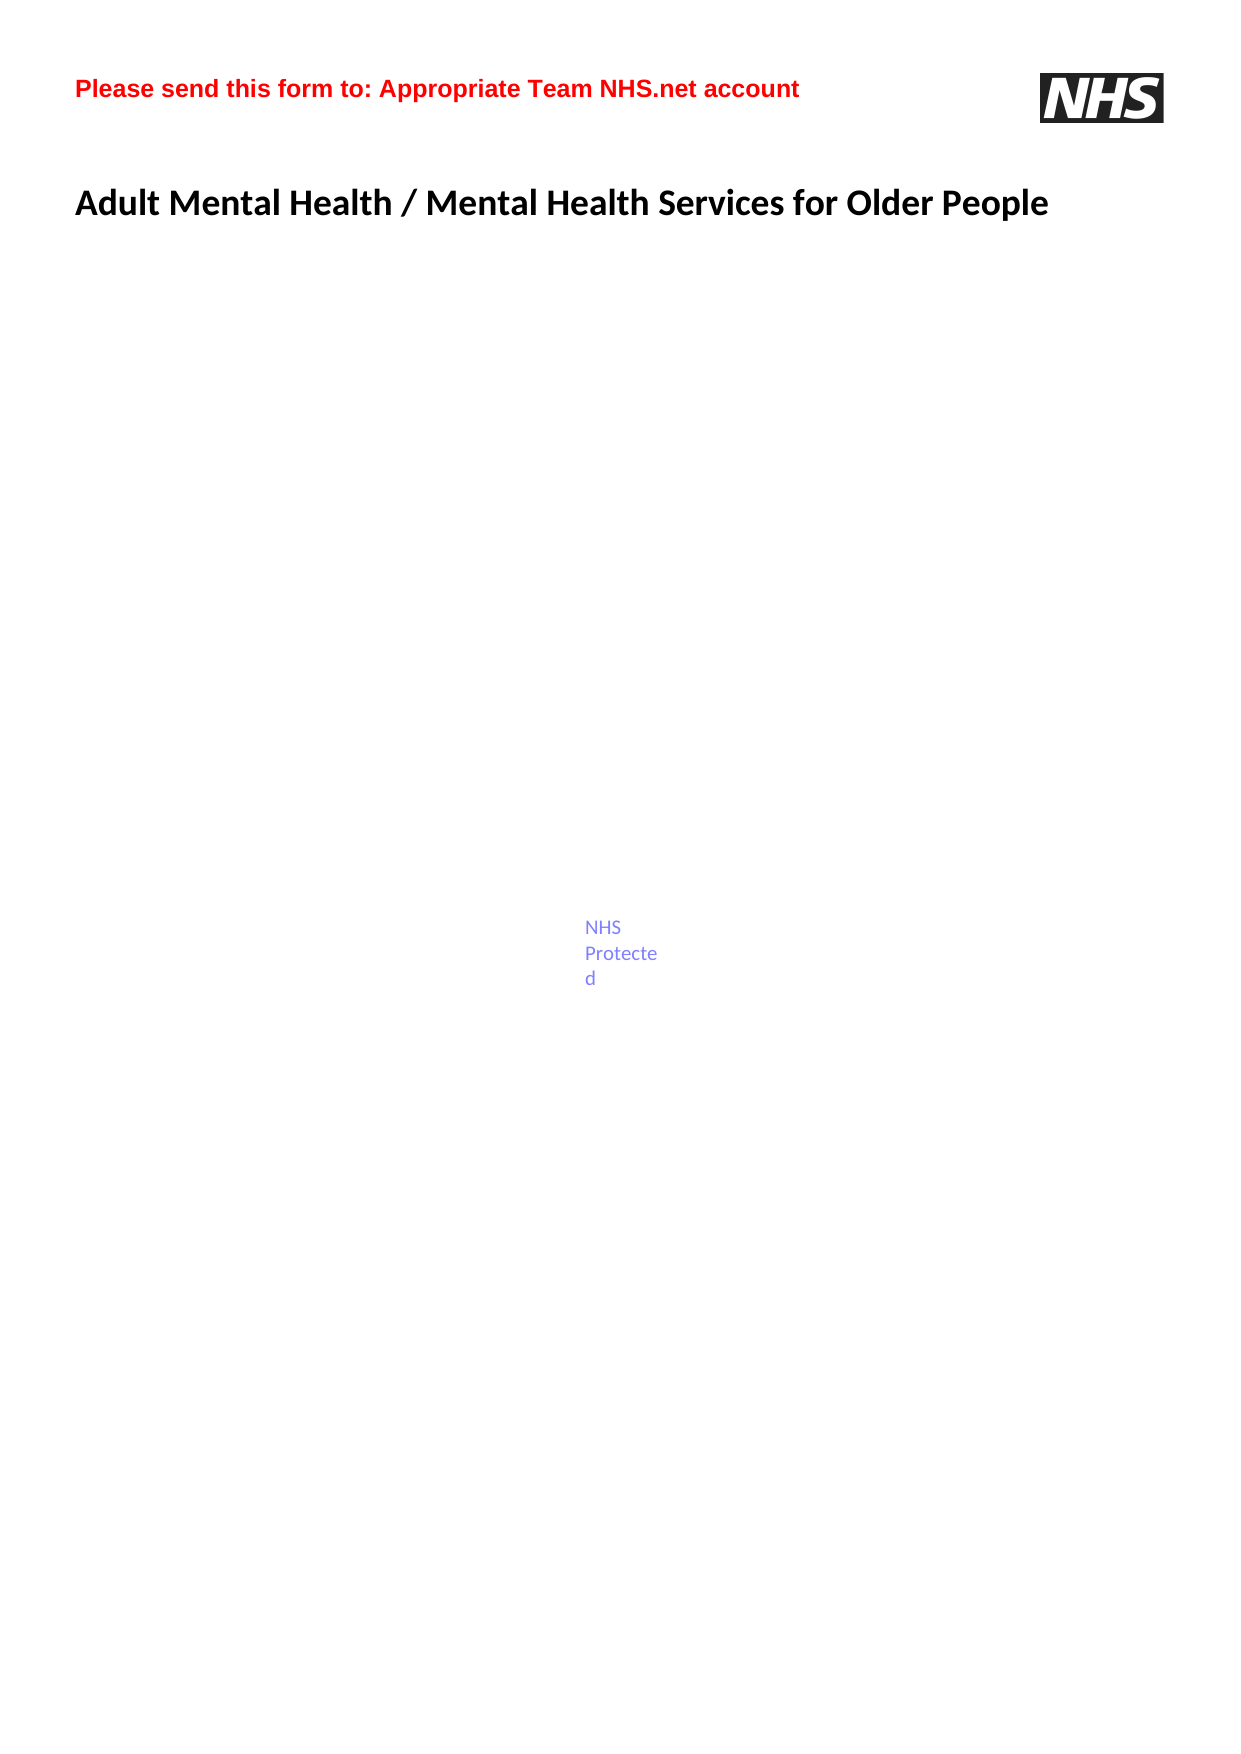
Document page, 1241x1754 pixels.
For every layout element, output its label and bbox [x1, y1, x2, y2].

picture [1040, 73, 1164, 123]
